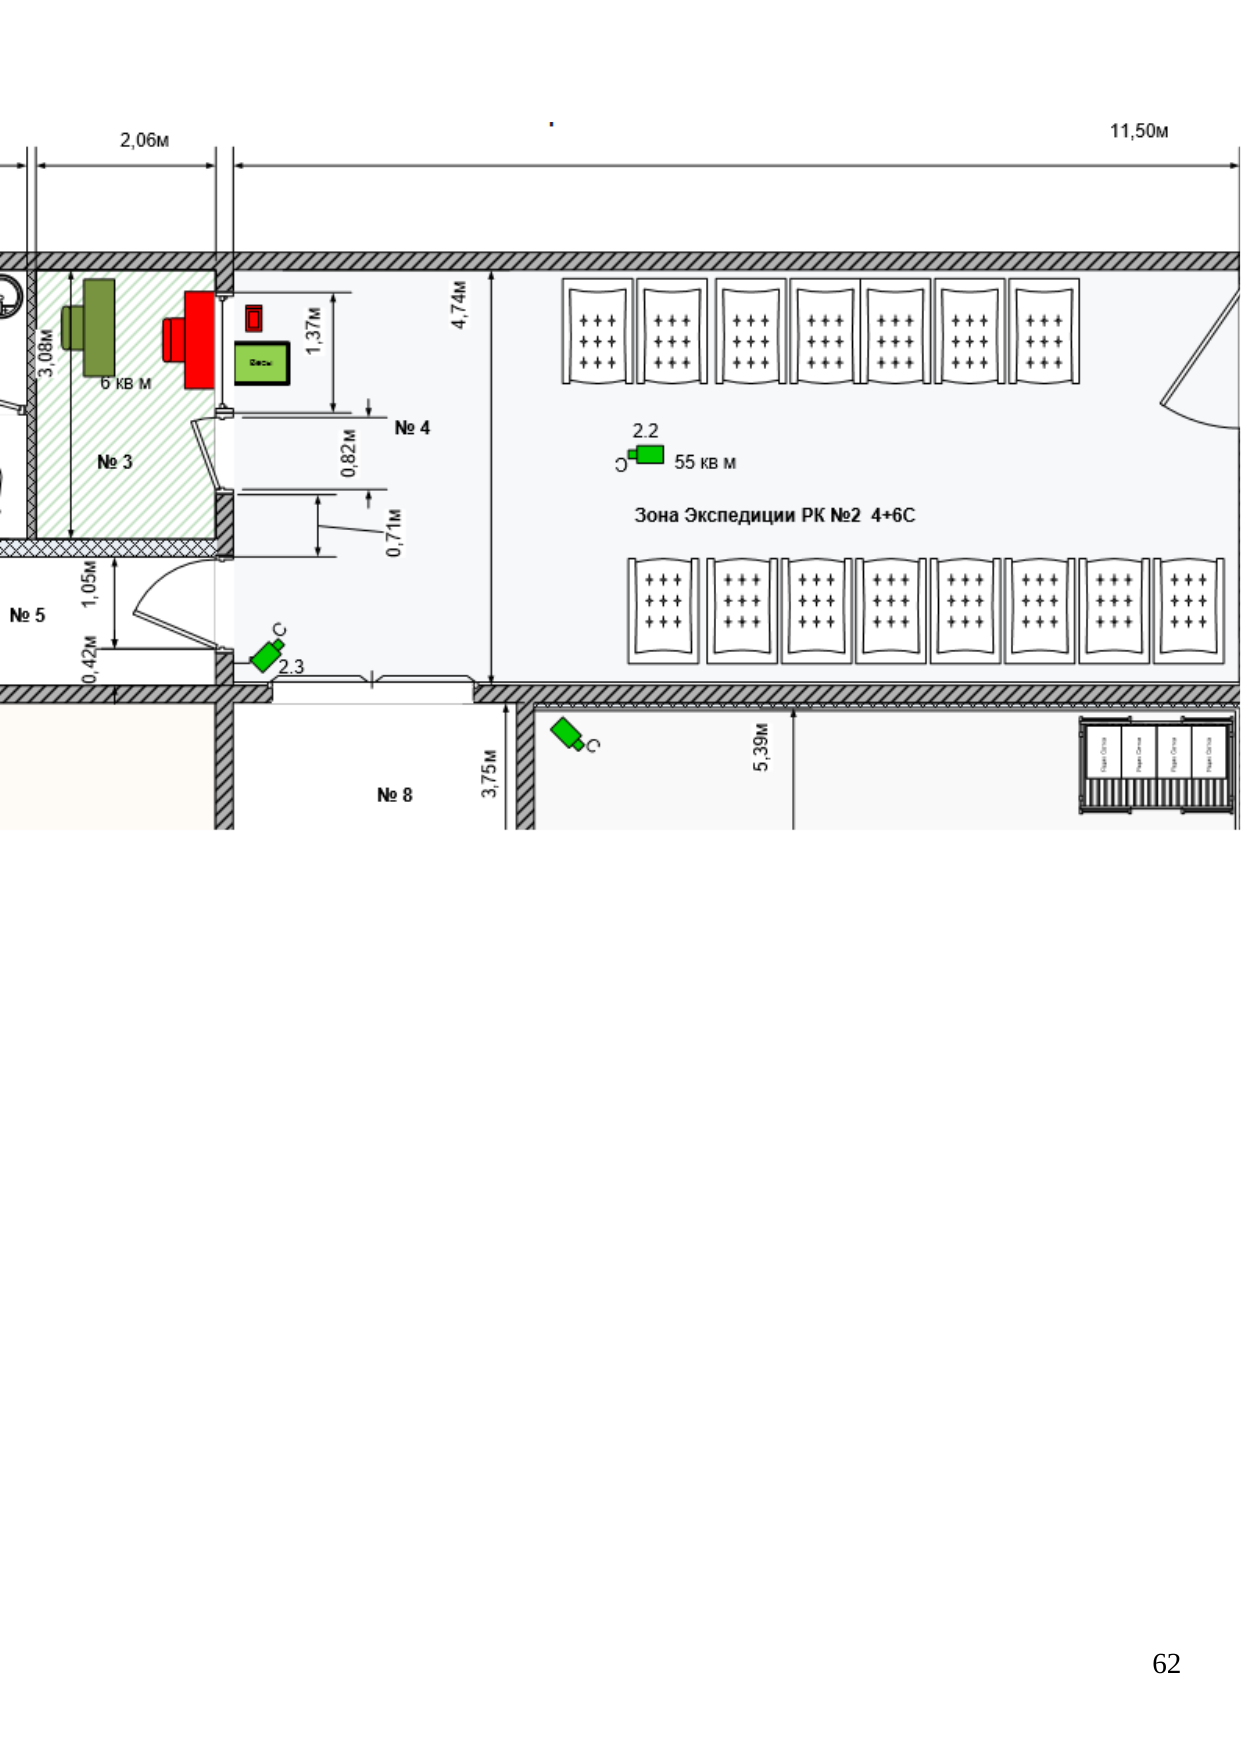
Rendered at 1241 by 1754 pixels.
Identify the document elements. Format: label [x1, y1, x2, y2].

picture [0, 122, 1241, 852]
